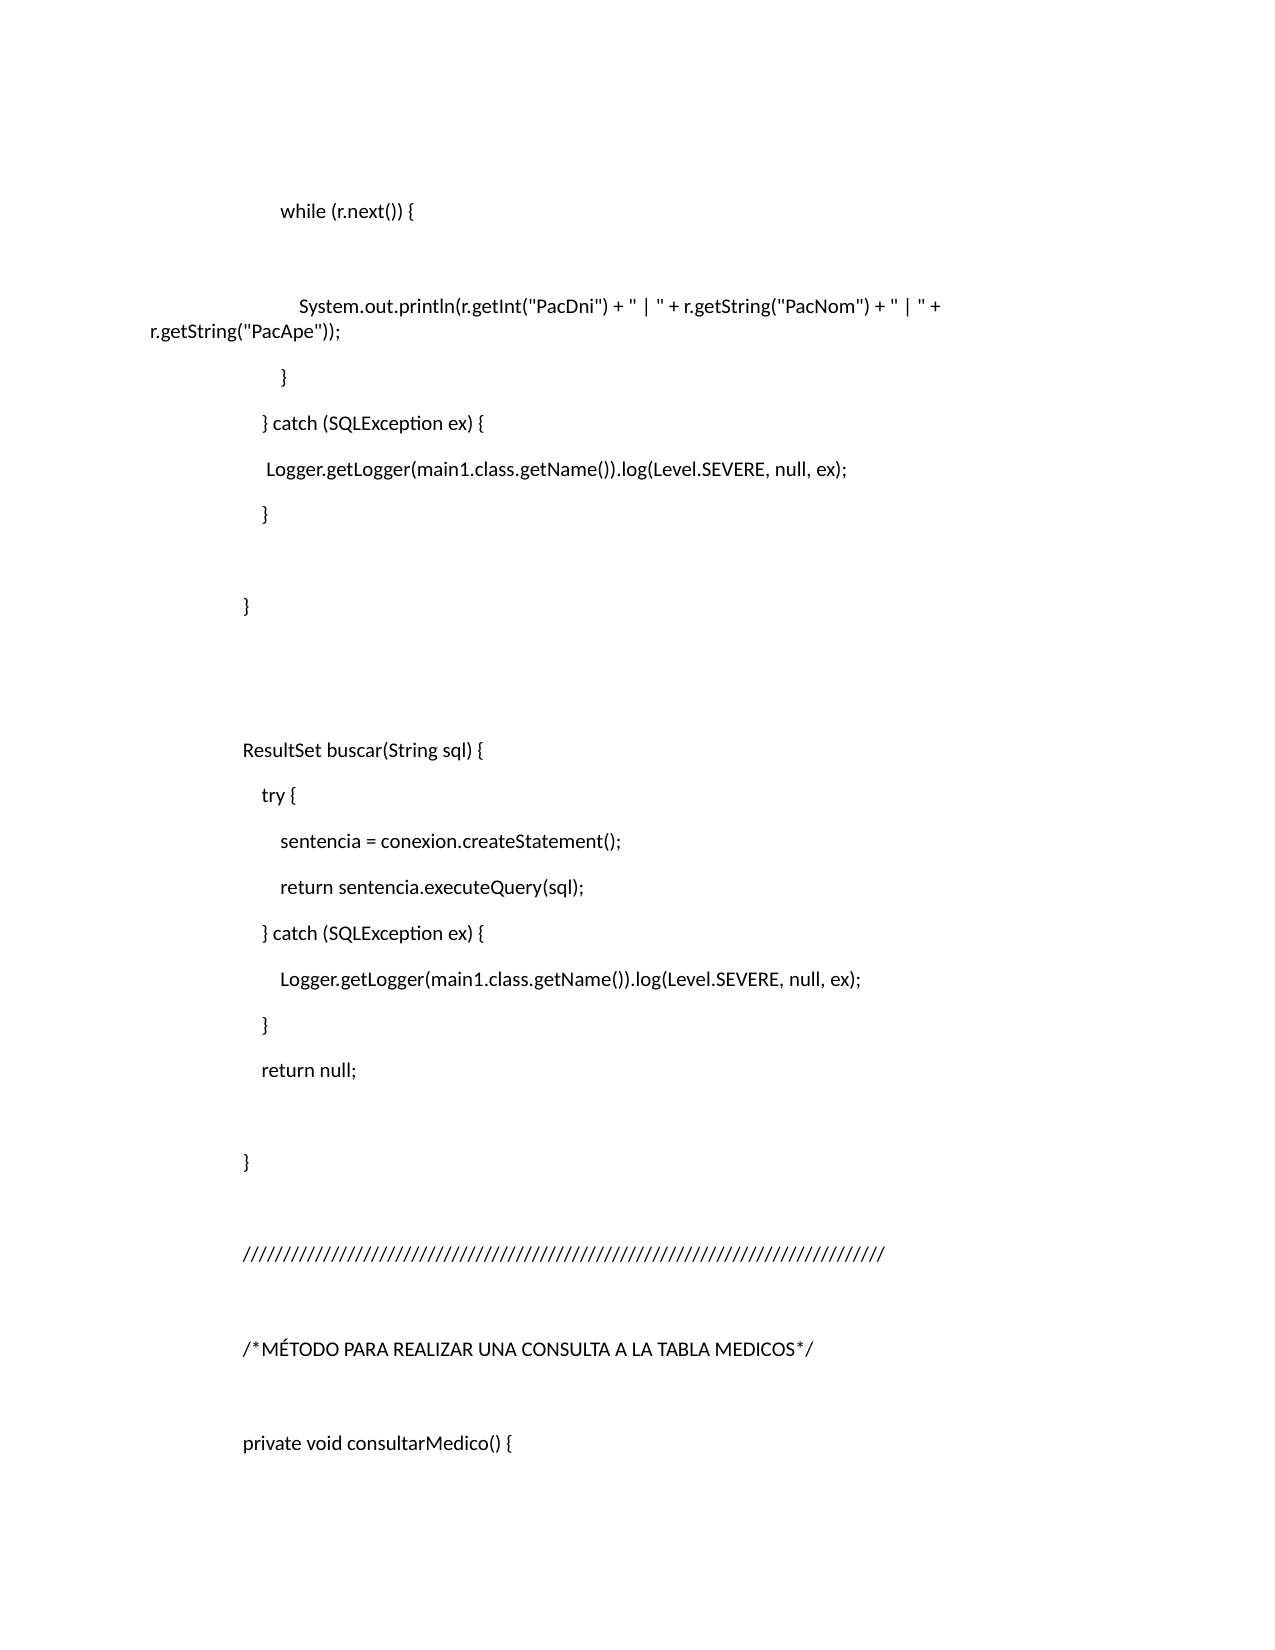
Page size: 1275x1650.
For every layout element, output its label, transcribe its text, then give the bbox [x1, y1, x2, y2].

text } [150, 502, 1125, 527]
text return null; [150, 1058, 1125, 1083]
text sentencia = conexion.createStatement(); [150, 829, 1125, 854]
text /*MÉTODO PARA REALIZAR UNA CONSULTA A LA TABLA MEDICOS*/ [150, 1336, 1125, 1361]
text while (r.next()) { [150, 199, 1125, 224]
text System.out.println(r.getInt("PacDni") + " | " + r.getString("PacNom") + " | " + r.getString("PacApe")); [150, 293, 1125, 343]
text Logger.getLogger(main1.class.getName()).log(Level.SEVERE, null, ex); [150, 456, 1125, 481]
text private void consultarMedico() { [150, 1431, 1125, 1456]
text } catch (SQLException ex) { [150, 410, 1125, 435]
text } catch (SQLException ex) { [150, 920, 1125, 945]
text try { [150, 783, 1125, 808]
text Logger.getLogger(main1.class.getName()).log(Level.SEVERE, null, ex); [150, 966, 1125, 991]
text } [150, 1012, 1125, 1037]
text //////////////////////////////////////////////////////////////////////////////// [150, 1241, 1125, 1266]
text } [150, 364, 1125, 389]
text return sentencia.executeQuery(sql); [150, 874, 1125, 899]
text } [150, 593, 1125, 618]
text ResultSet buscar(String sql) { [150, 737, 1125, 762]
text } [150, 1149, 1125, 1174]
